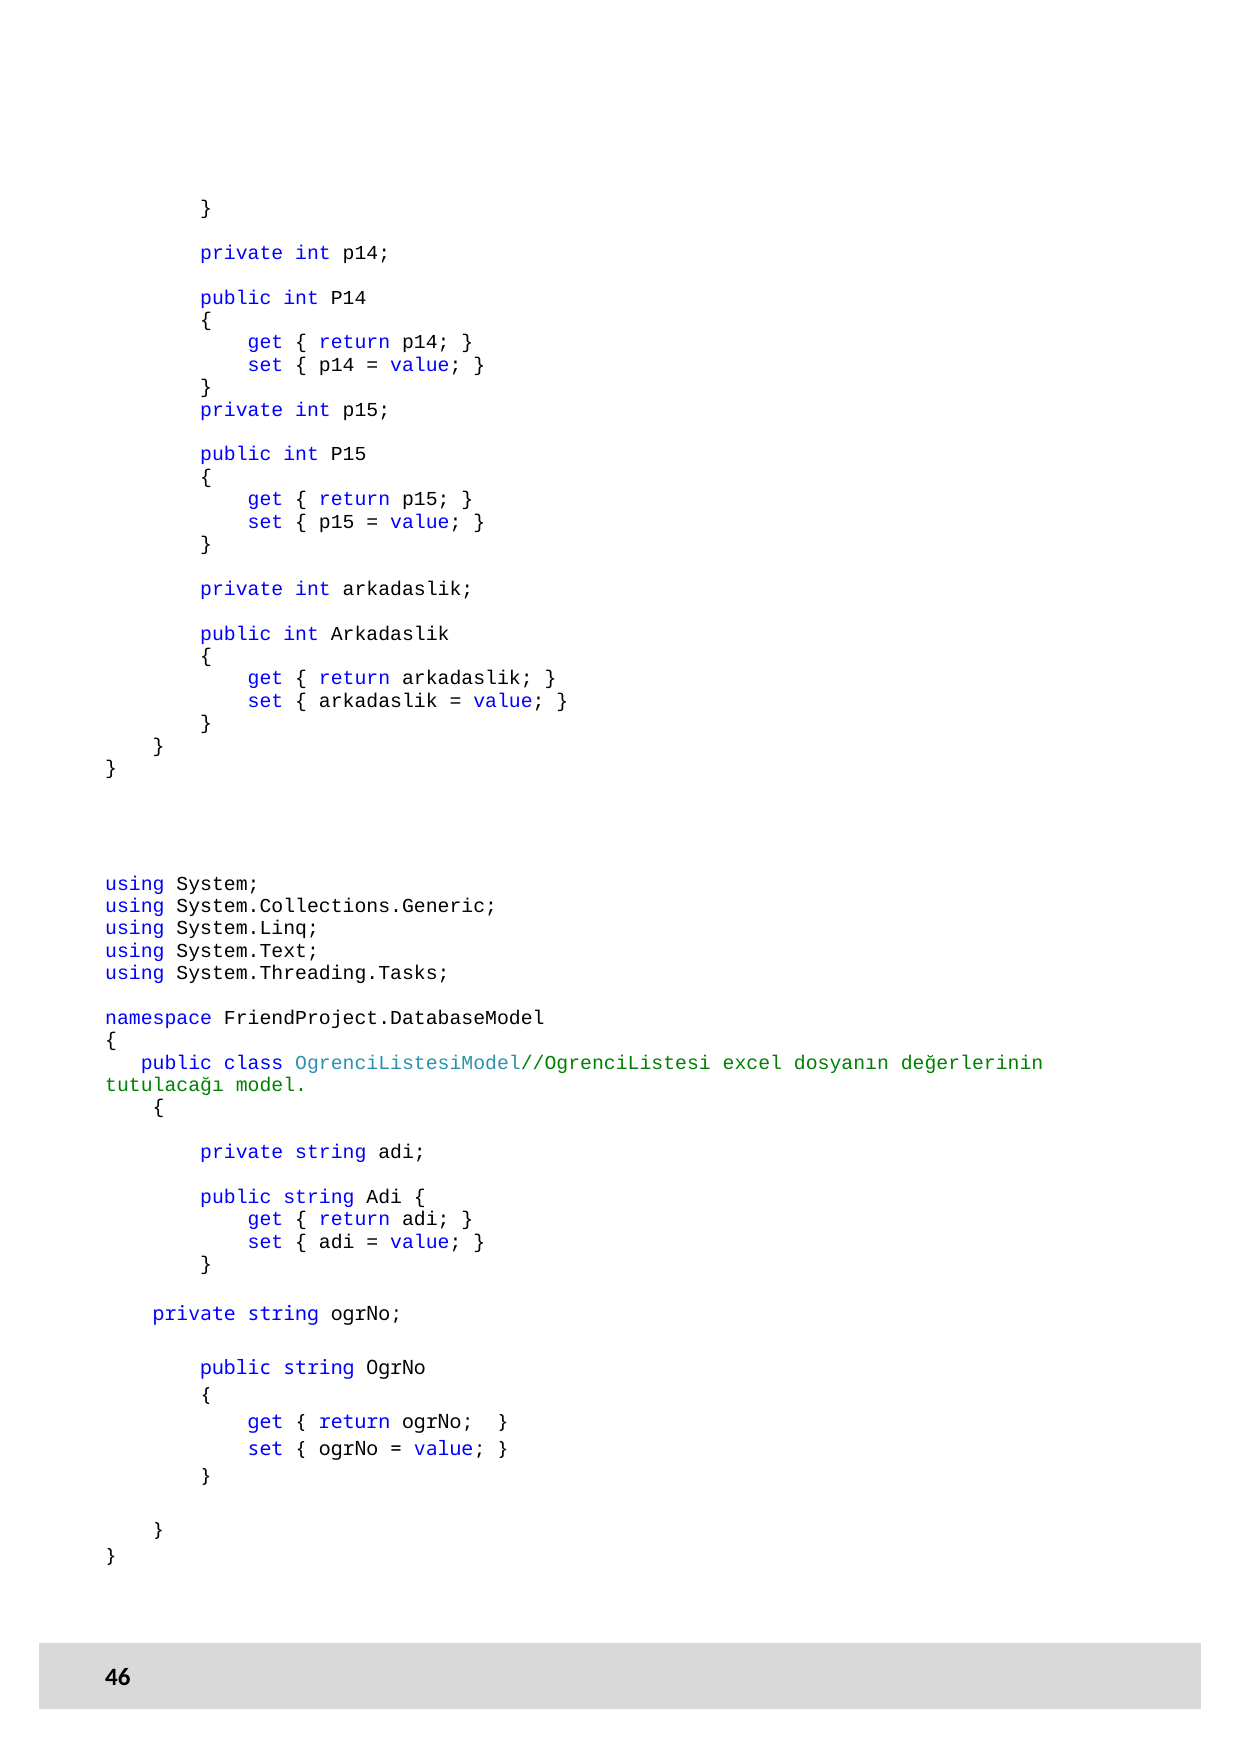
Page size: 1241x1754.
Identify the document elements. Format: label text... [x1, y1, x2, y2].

text set { ogrNo = value; } [105, 1434, 1135, 1461]
text } [105, 758, 1135, 780]
text get { return p14; } [105, 332, 1135, 355]
text get { return p15; } [105, 489, 1135, 512]
text { [105, 646, 1135, 668]
text using System.Linq; [105, 918, 1135, 941]
text public int P14 [105, 288, 1135, 310]
text public string OgrNo [105, 1353, 1135, 1380]
text get { return adi; } [105, 1209, 1135, 1232]
text private int arkadaslik; [105, 579, 1135, 601]
text set { p15 = value; } [105, 512, 1135, 534]
text { [105, 1380, 1135, 1407]
text public int P15 [105, 444, 1135, 467]
text using System.Text; [105, 941, 1135, 963]
text get { return ogrNo; } [105, 1407, 1135, 1434]
text using System.Collections.Generic; [105, 896, 1135, 918]
text public string Adi { [105, 1187, 1135, 1209]
text } [105, 198, 1135, 220]
text } [105, 1461, 1135, 1488]
text } [105, 713, 1135, 736]
text { [105, 467, 1135, 489]
text private string adi; [105, 1142, 1135, 1164]
text set { adi = value; } [105, 1232, 1135, 1254]
text private int p15; [105, 399, 1135, 422]
text private int p14; [105, 243, 1135, 265]
text set { p14 = value; } [105, 355, 1135, 377]
text private string ogrNo; [105, 1299, 1135, 1326]
text } [105, 534, 1135, 556]
text } [105, 1542, 1135, 1569]
text } [105, 736, 1135, 758]
text public int Arkadaslik [105, 623, 1135, 646]
text namespace FriendProject.DatabaseModel [105, 1008, 1135, 1030]
text get { return arkadaslik; } [105, 668, 1135, 691]
text public class OgrenciListesiModel//OgrenciListesi excel dosyanın değerlerinin tutulacağı model. [105, 1053, 1135, 1097]
text { [105, 1030, 1135, 1053]
text { [105, 1097, 1135, 1120]
text using System; [105, 873, 1135, 896]
text using System.Threading.Tasks; [105, 963, 1135, 985]
text } [105, 1515, 1135, 1542]
text } [105, 1254, 1135, 1277]
text } [105, 377, 1135, 399]
text set { arkadaslik = value; } [105, 691, 1135, 713]
text { [105, 310, 1135, 332]
